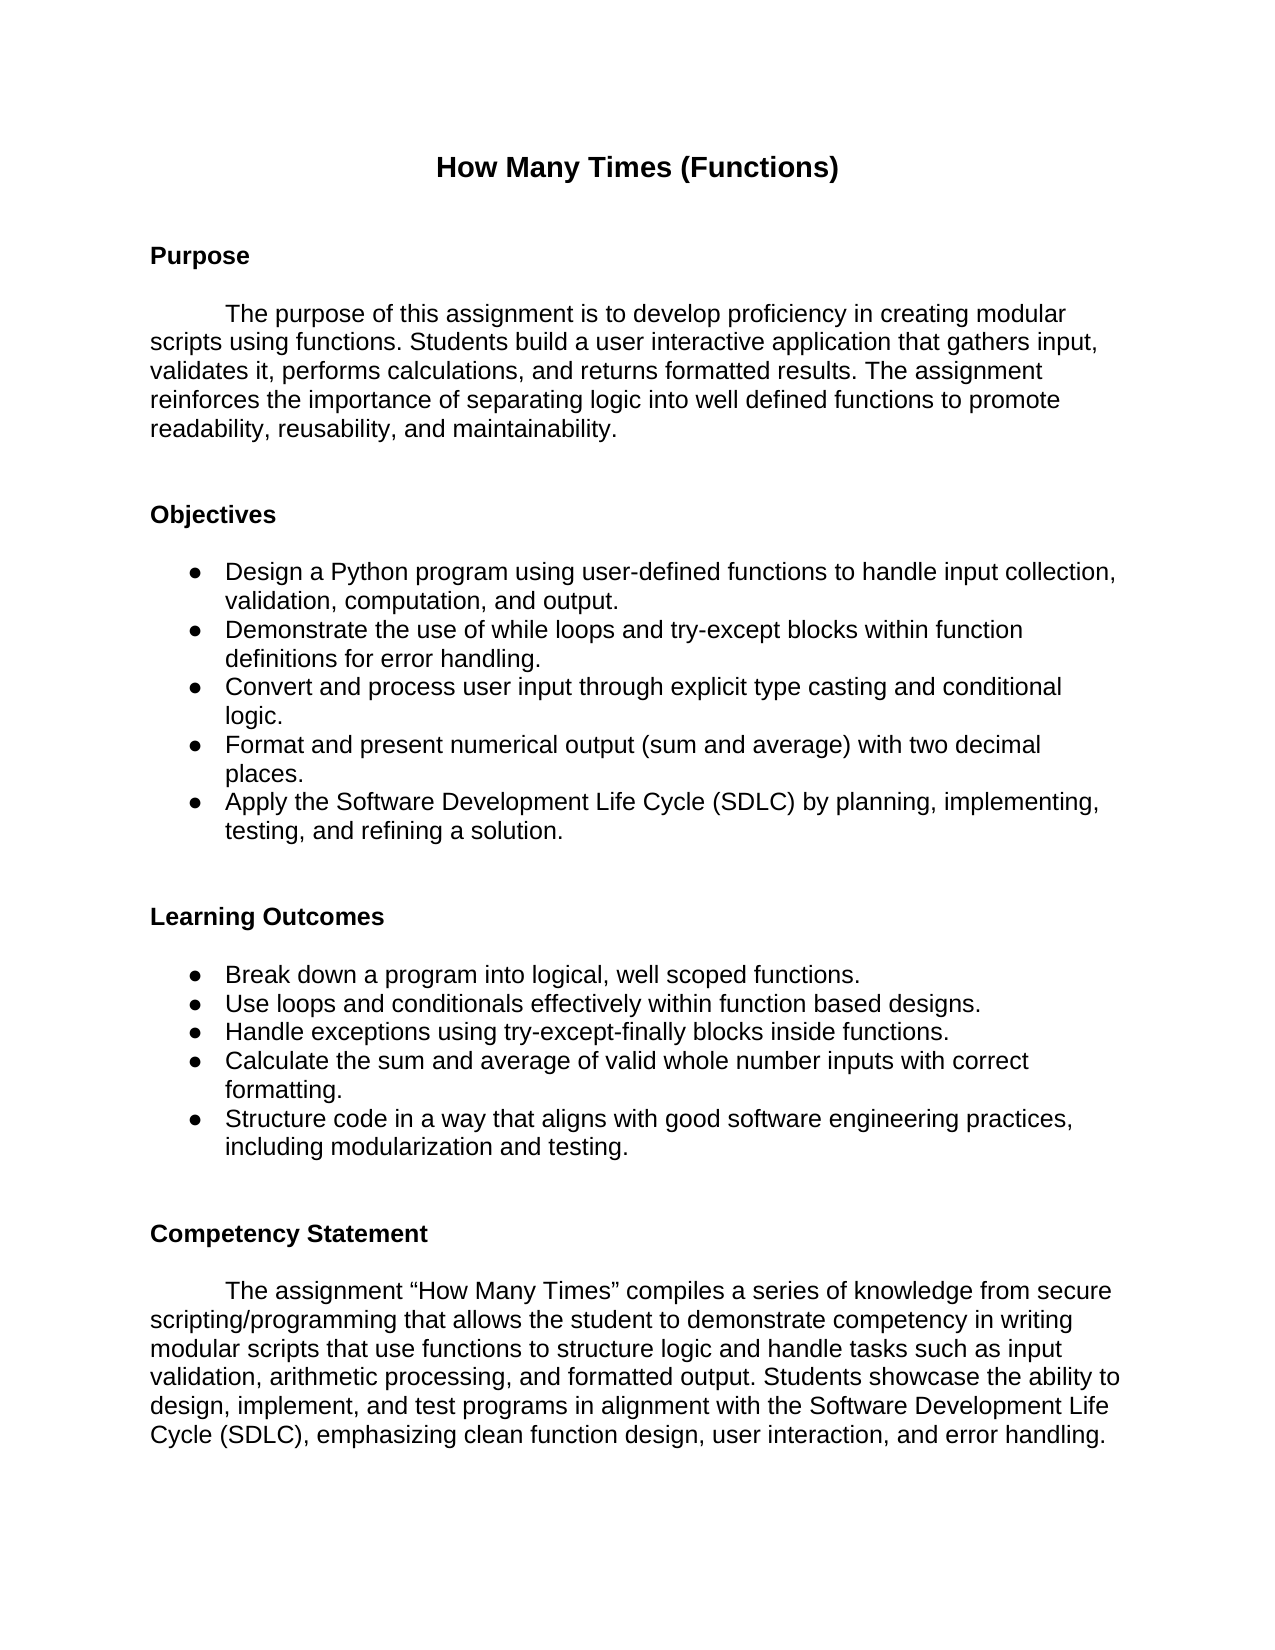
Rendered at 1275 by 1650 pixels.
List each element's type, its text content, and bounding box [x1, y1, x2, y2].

text How Many Times (Functions) [150, 150, 1125, 183]
list Design a Python program using user-defined functions to handle input collection, validation, computation, and output. [187, 557, 1125, 615]
text Objectives [150, 500, 1125, 528]
text The assignment “How Many Times” compiles a series of knowledge from secure scripting/programming that allows the student to demonstrate competency in writing modular scripts that use functions to structure logic and handle tasks such as input validation, arithmetic processing, and formatted output. Students showcase the ability to design, implement, and test programs in alignment with the Software Development Life Cycle (SDLC), emphasizing clean function design, user interaction, and error handling. [150, 1276, 1125, 1448]
list Calculate the sum and average of valid whole number inputs with correct formatting. [187, 1046, 1125, 1103]
list Apply the Software Development Life Cycle (SDLC) by planning, implementing, testing, and refining a solution. [187, 787, 1125, 845]
text The purpose of this assignment is to develop proficiency in creating modular scripts using functions. Students build a user interactive application that gathers input, validates it, performs calculations, and returns formatted results. The assignment reinforces the importance of separating logic into well defined functions to promote readability, reusability, and maintainability. [150, 298, 1125, 442]
text Purpose [150, 241, 1125, 270]
list Format and present numerical output (sum and average) with two decimal places. [187, 730, 1125, 787]
list Use loops and conditionals effectively within function based designs. [187, 988, 1125, 1017]
list Structure code in a way that aligns with good software engineering practices, including modularization and testing. [187, 1103, 1125, 1161]
text Learning Outcomes [150, 902, 1125, 931]
list Break down a program into logical, well scoped functions. [187, 960, 1125, 988]
text Competency Statement [150, 1218, 1125, 1247]
list Demonstrate the use of while loops and try-except blocks within function definitions for error handling. [187, 615, 1125, 672]
list Handle exceptions using try-except-finally blocks inside functions. [187, 1017, 1125, 1046]
list Convert and process user input through explicit type casting and conditional logic. [187, 672, 1125, 730]
